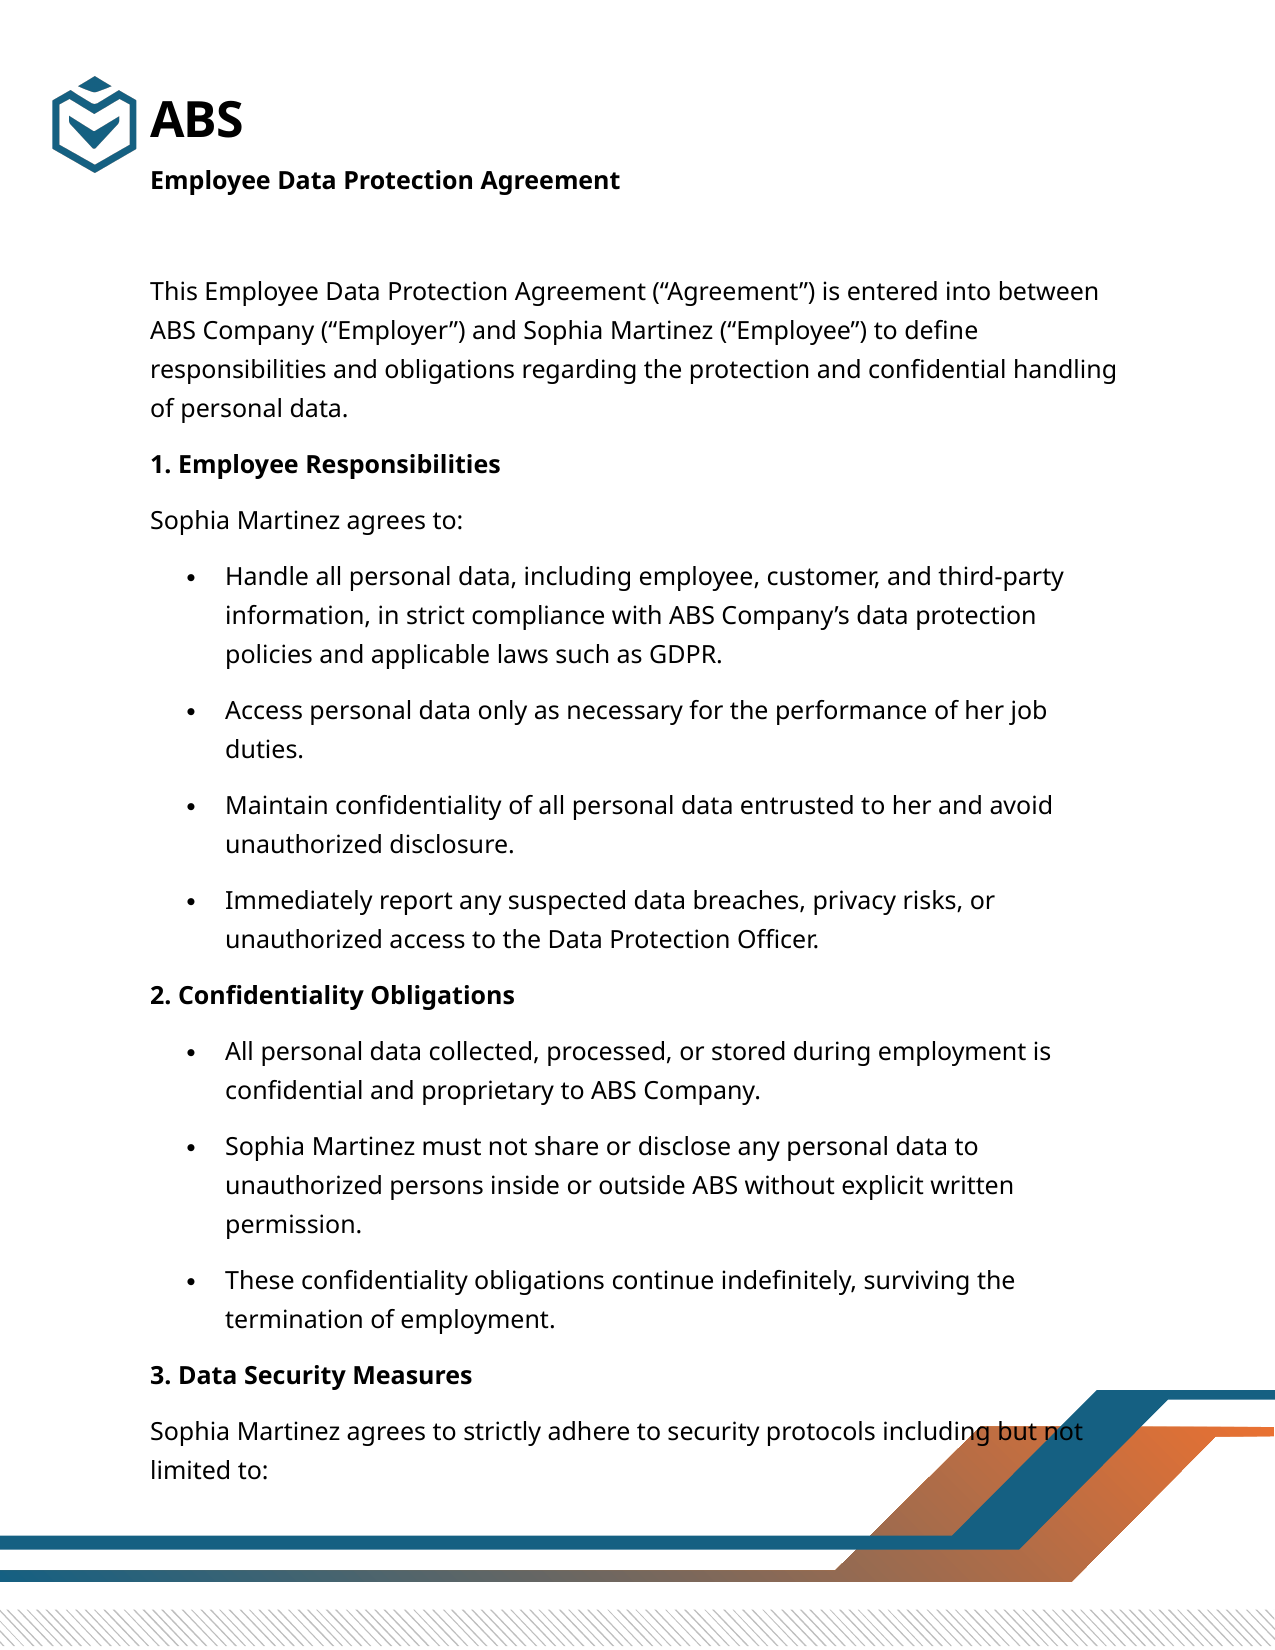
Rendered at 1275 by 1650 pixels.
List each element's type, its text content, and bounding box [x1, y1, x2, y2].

text 1. Employee Responsibilities [150, 447, 1125, 481]
text This Employee Data Protection Agreement (“Agreement”) is entered into between ABS Company (“Employer”) and Sophia Martinez (“Employee”) to define responsibilities and obligations regarding the protection and confidential handling of personal data. [150, 274, 1125, 425]
list All personal data collected, processed, or stored during employment is confidential and proprietary to ABS Company. [187, 1034, 1125, 1107]
list Sophia Martinez must not share or disclose any personal data to unauthorized persons inside or outside ABS without explicit written permission. [187, 1129, 1125, 1241]
text Sophia Martinez agrees to: [150, 503, 1125, 537]
list Immediately report any suspected data breaches, privacy risks, or unauthorized access to the Data Protection Officer. [187, 883, 1125, 956]
text Sophia Martinez agrees to strictly adhere to security protocols including but not limited to: [150, 1414, 1125, 1487]
list Handle all personal data, including employee, customer, and third-party information, in strict compliance with ABS Company’s data protection policies and applicable laws such as GDPR. [187, 559, 1125, 671]
list Access personal data only as necessary for the performance of her job duties. [187, 693, 1125, 766]
list These confidentiality obligations continue indefinitely, surviving the termination of employment. [187, 1263, 1125, 1336]
list Maintain confidentiality of all personal data entrusted to her and avoid unauthorized disclosure. [187, 788, 1125, 861]
text 3. Data Security Measures [150, 1358, 1125, 1392]
text 2. Confidentiality Obligations [150, 978, 1125, 1012]
picture [52, 76, 137, 173]
